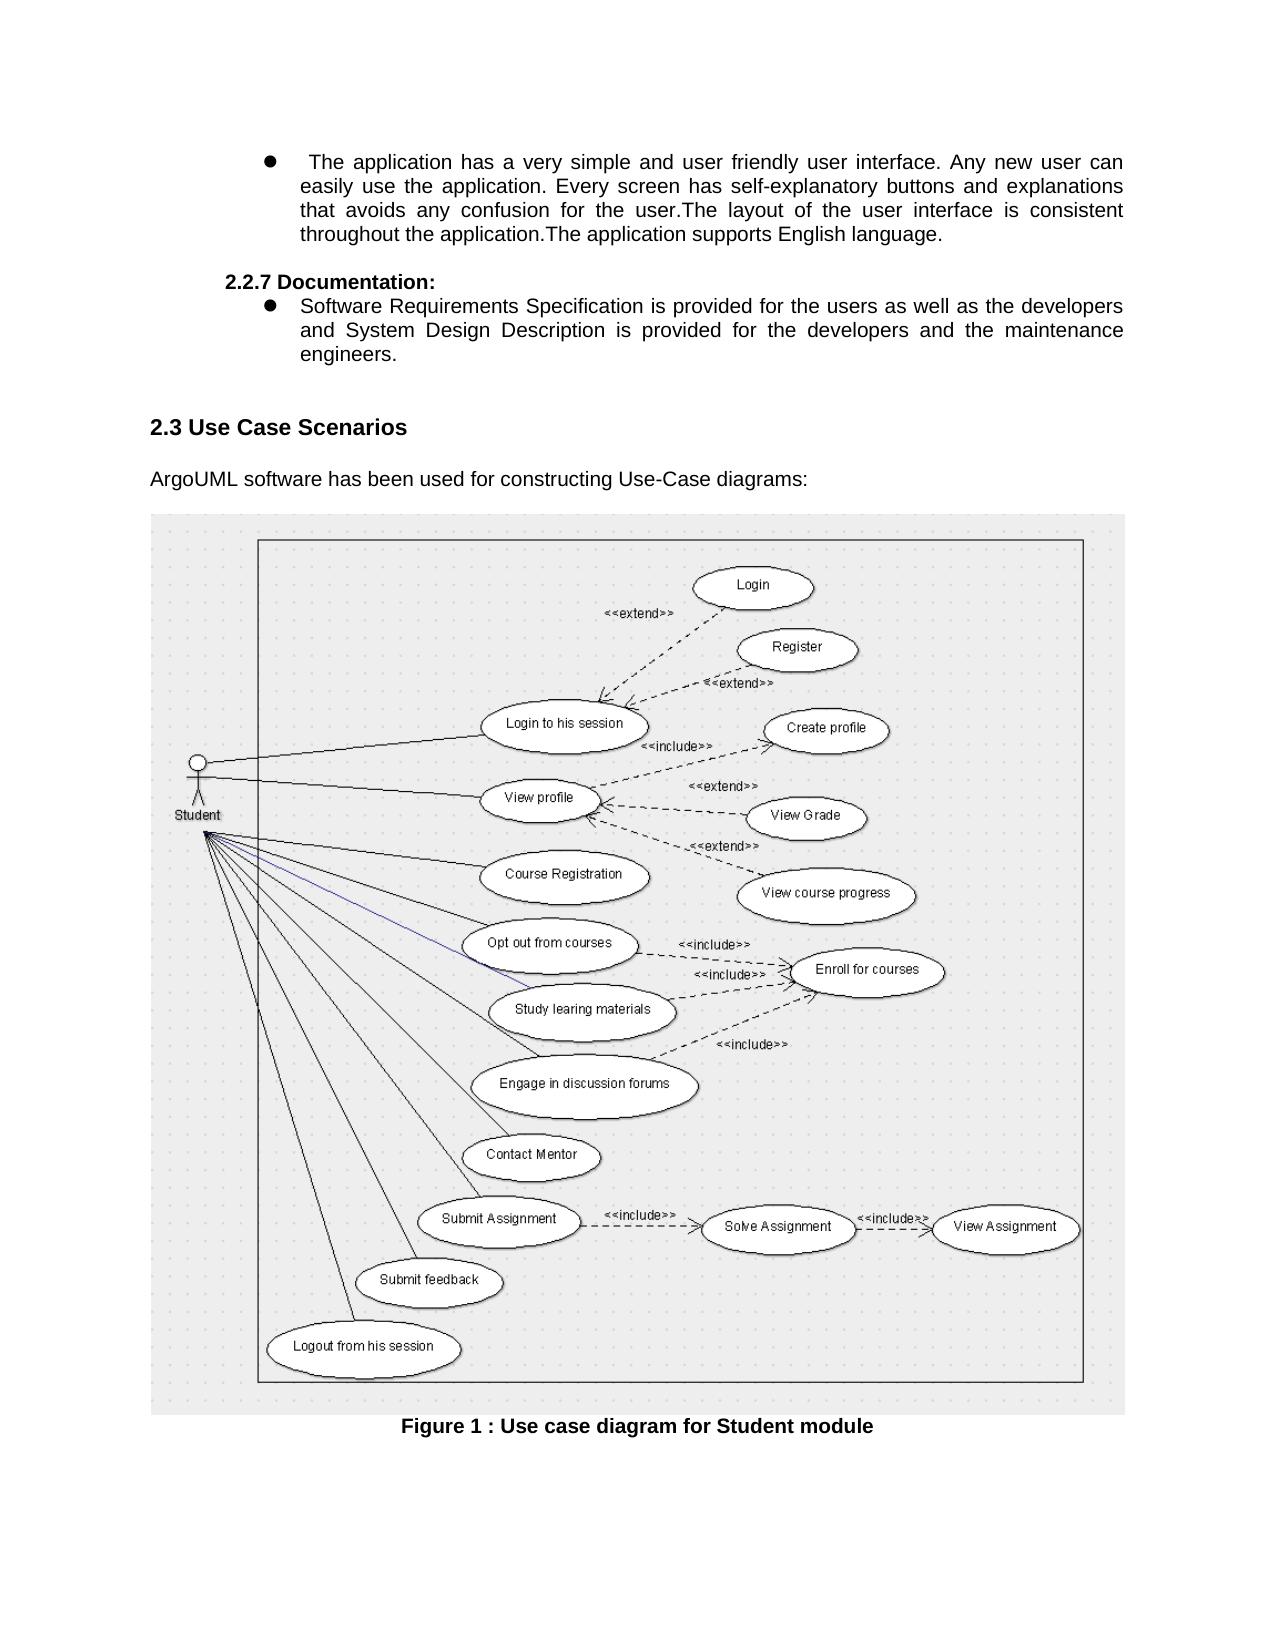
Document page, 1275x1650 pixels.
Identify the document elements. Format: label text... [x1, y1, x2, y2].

text ArgoUML software has been used for constructing Use-Case diagrams: [150, 466, 1125, 490]
text 2.2.7 Documentation: [225, 270, 1125, 294]
list Software Requirements Specification is provided for the users as well as the developers and System Design Description is provided for the developers and the maintenance engineers. [262, 294, 1125, 366]
text 2.3 Use Case Scenarios [150, 414, 1125, 440]
picture [150, 514, 1125, 1415]
text Figure 1 : Use case diagram for Student module [150, 1415, 1125, 1438]
list The application has a very simple and user friendly user interface. Any new user can easily use the application. Every screen has self-explanatory buttons and explanations that avoids any confusion for the user.The layout of the user interface is consistent throughout the application.The application supports English language. [262, 150, 1125, 246]
